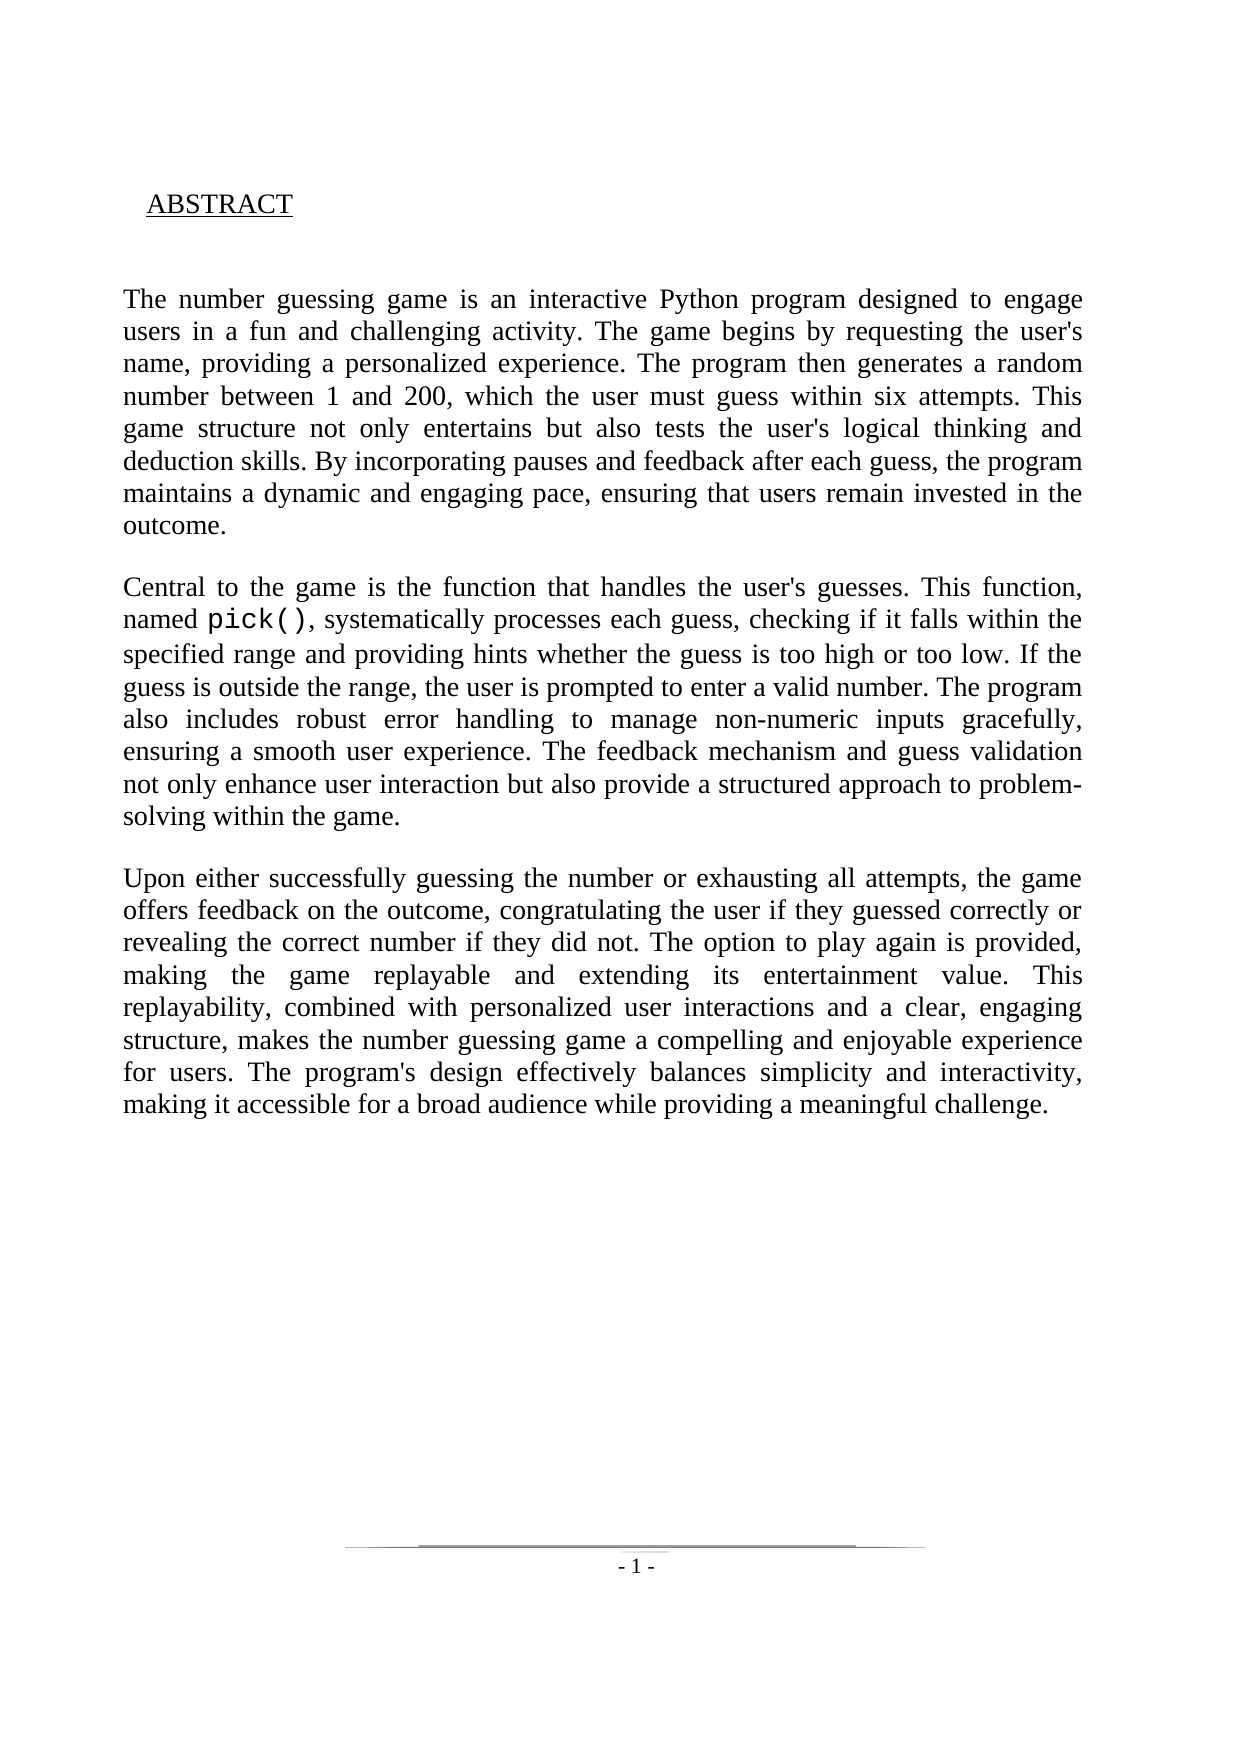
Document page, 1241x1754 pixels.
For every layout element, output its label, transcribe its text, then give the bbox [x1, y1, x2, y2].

text Central to the game is the function that handles the user's guesses. This function, named pick(), systematically processes each guess, checking if it falls within the specified range and providing hints whether the guess is too high or too low. If the guess is outside the range, the user is prompted to enter a valid number. The program also includes robust error handling to manage non-numeric inputs gracefully, ensuring a smooth user experience. The feedback mechanism and guess validation not only enhance user interaction but also provide a structured approach to problem-solving within the game. [123, 570, 1084, 832]
text ABSTRACT [146, 187, 1203, 220]
picture [345, 1545, 925, 1549]
text Upon either successfully guessing the number or exhausting all attempts, the game offers feedback on the outcome, congratulating the user if they guessed correctly or revealing the correct number if they did not. The option to play again is provided, making the game replayable and extending its entertainment value. This replayability, combined with personalized user interactions and a clear, engaging structure, makes the number guessing game a compelling and enjoyable experience for users. The program's design effectively balances simplicity and interactivity, making it accessible for a broad audience while providing a meaningful challenge. [123, 861, 1084, 1120]
text The number guessing game is an interactive Python program designed to engage users in a fun and challenging activity. The game begins by requesting the user's name, providing a personalized experience. The program then generates a random number between 1 and 200, which the user must guess within six attempts. This game structure not only entertains but also tests the user's logical thinking and deduction skills. By incorporating pauses and feedback after each guess, the program maintains a dynamic and engaging pace, ensuring that users remain invested in the outcome. [123, 282, 1084, 541]
